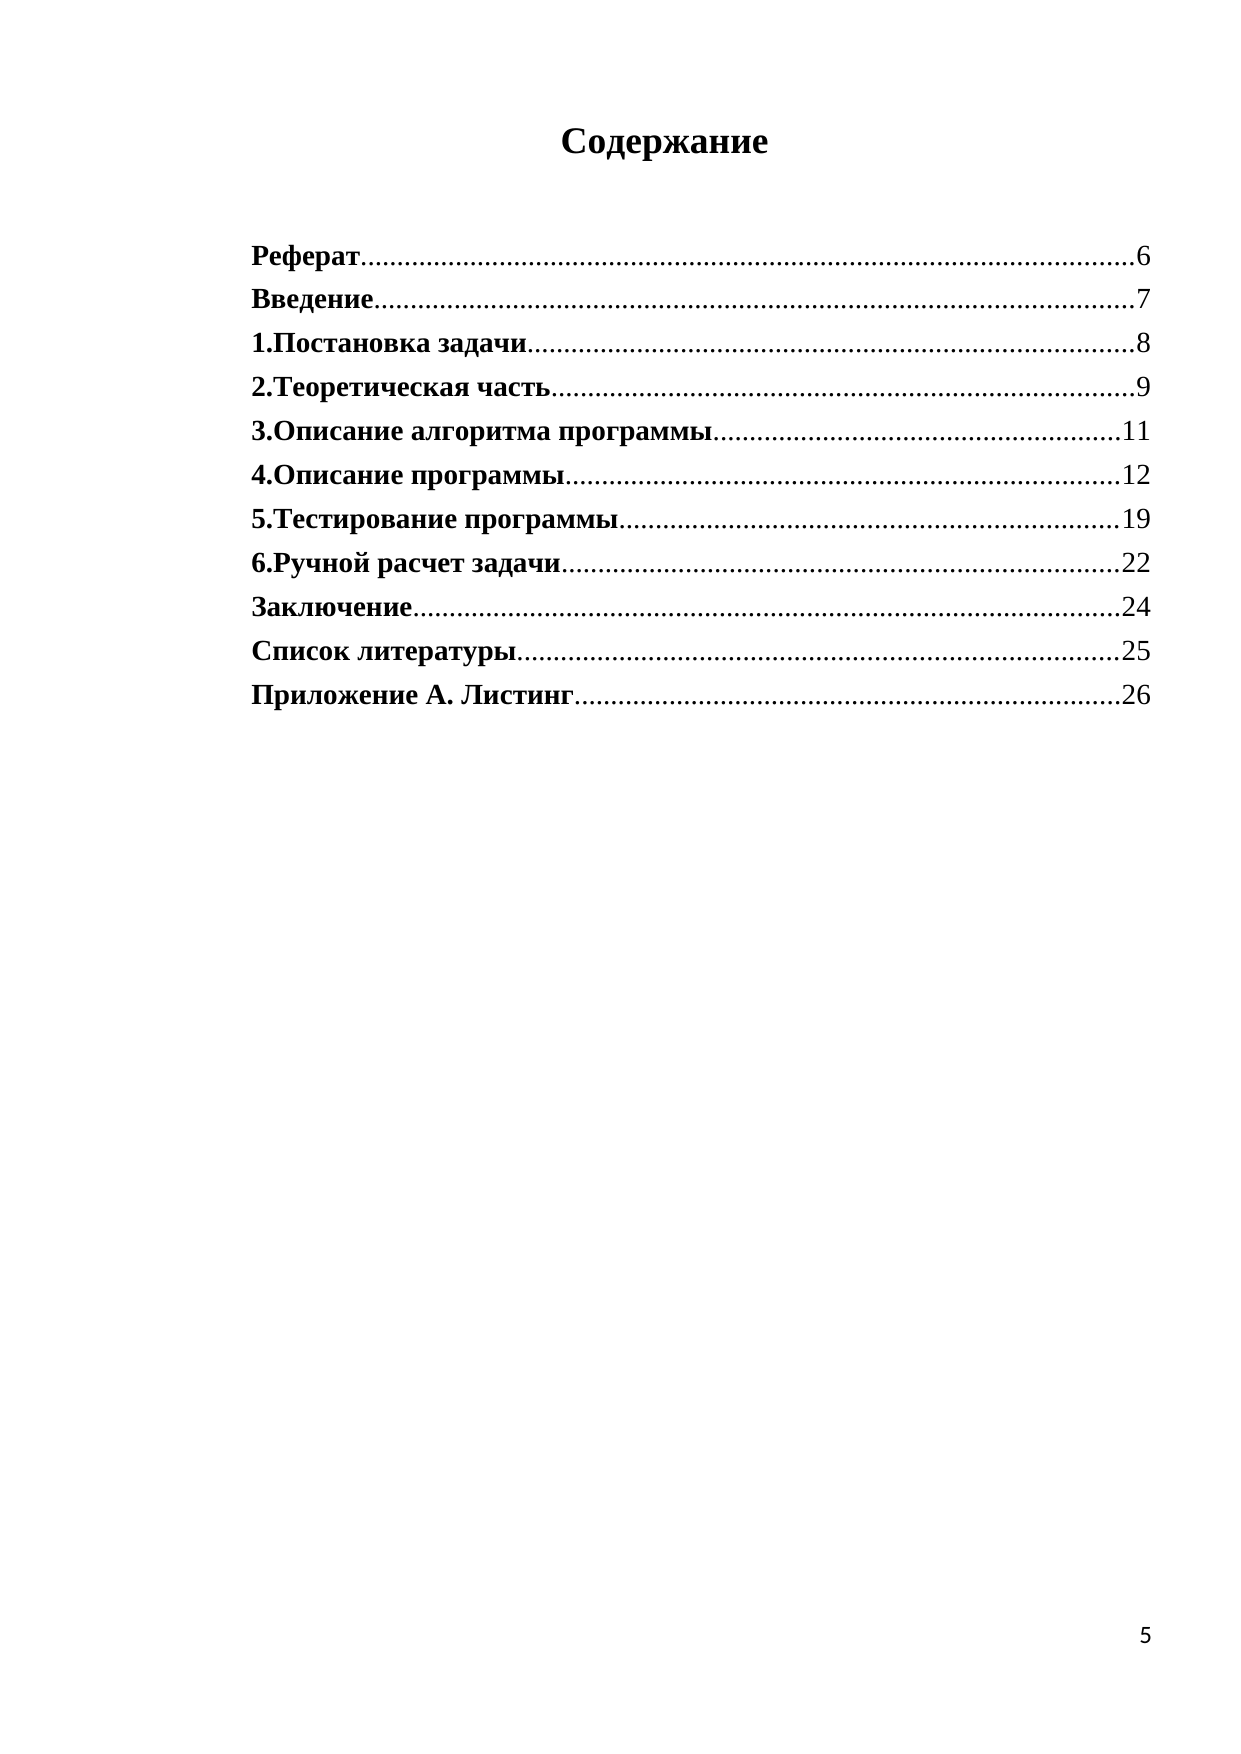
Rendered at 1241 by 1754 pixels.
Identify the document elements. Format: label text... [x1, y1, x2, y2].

subtitle Содержание [177, 118, 1152, 161]
